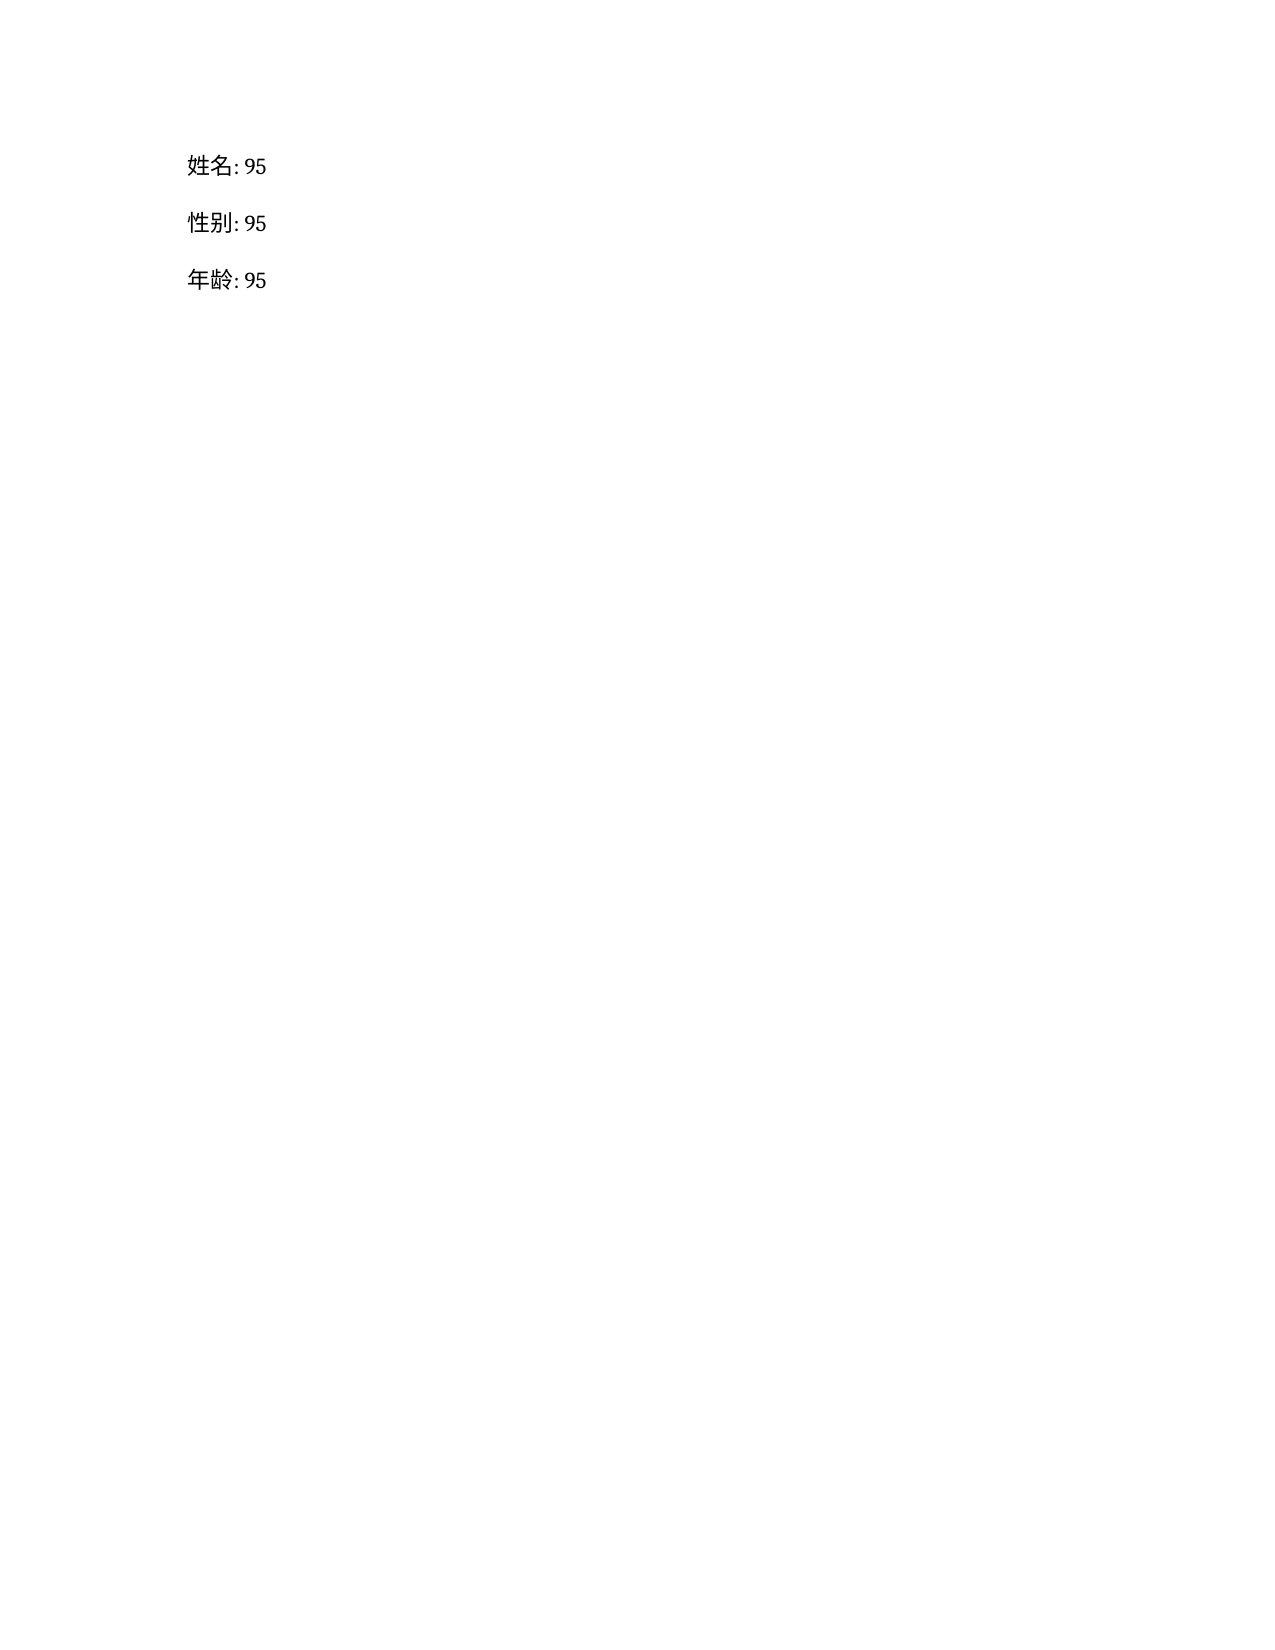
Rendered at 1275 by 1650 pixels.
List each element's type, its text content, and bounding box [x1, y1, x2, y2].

text 年龄: 95 [187, 263, 1087, 295]
text 性别: 95 [187, 207, 1087, 238]
text 姓名: 95 [187, 150, 1087, 181]
